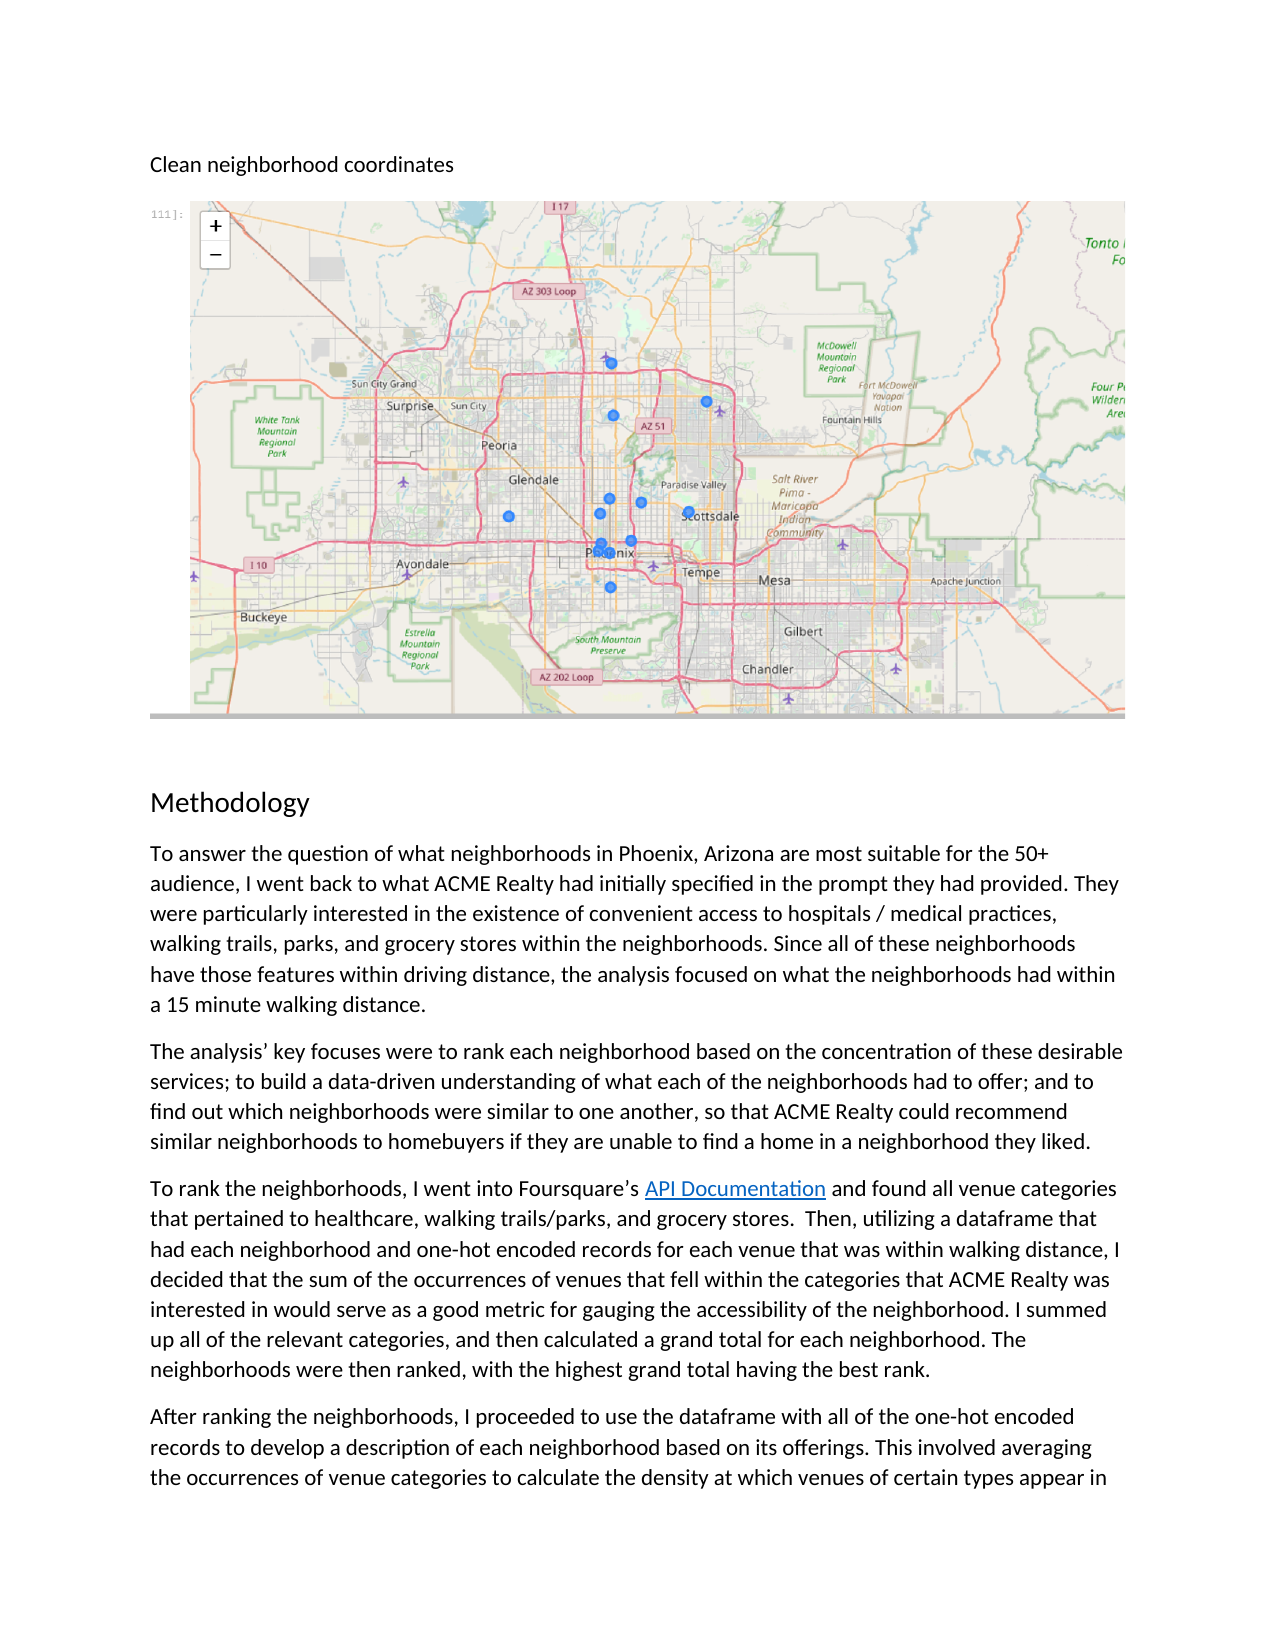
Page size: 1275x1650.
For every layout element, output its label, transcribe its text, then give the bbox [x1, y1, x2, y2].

picture [150, 196, 1125, 719]
text To rank the neighborhoods, I went into Foursquare’s API Documentation and found all venue categories that pertained to healthcare, walking trails/parks, and grocery stores. Then, utilizing a dataframe that had each neighborhood and one-hot encoded records for each venue that was within walking distance, I decided that the sum of the occurrences of venues that fell within the categories that ACME Realty was interested in would serve as a good metric for gauging the accessibility of the neighborhood. I summed up all of the relevant categories, and then calculated a grand total for each neighborhood. The neighborhoods were then ranked, with the highest grand total having the best rank. [150, 1174, 1125, 1384]
text Methodology [150, 784, 1125, 819]
text To answer the question of what neighborhoods in Phoenix, Arizona are most suitable for the 50+ audience, I went back to what ACME Realty had initially specified in the prompt they had provided. They were particularly interested in the existence of convenient access to hospitals / medical practices, walking trails, parks, and grocery stores within the neighborhoods. Since all of these neighborhoods have those features within driving distance, the analysis focused on what the neighborhoods had within a 15 minute walking distance. [150, 839, 1125, 1018]
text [150, 1402, 1125, 1491]
text The analysis’ key focuses were to rank each neighborhood based on the concentration of these desirable services; to build a data-driven understanding of what each of the neighborhoods had to offer; and to find out which neighborhoods were similar to one another, so that ACME Realty could recommend similar neighborhoods to homebuyers if they are unable to find a home in a neighborhood they liked. [150, 1037, 1125, 1156]
text Clean neighborhood coordinates [150, 150, 1125, 178]
